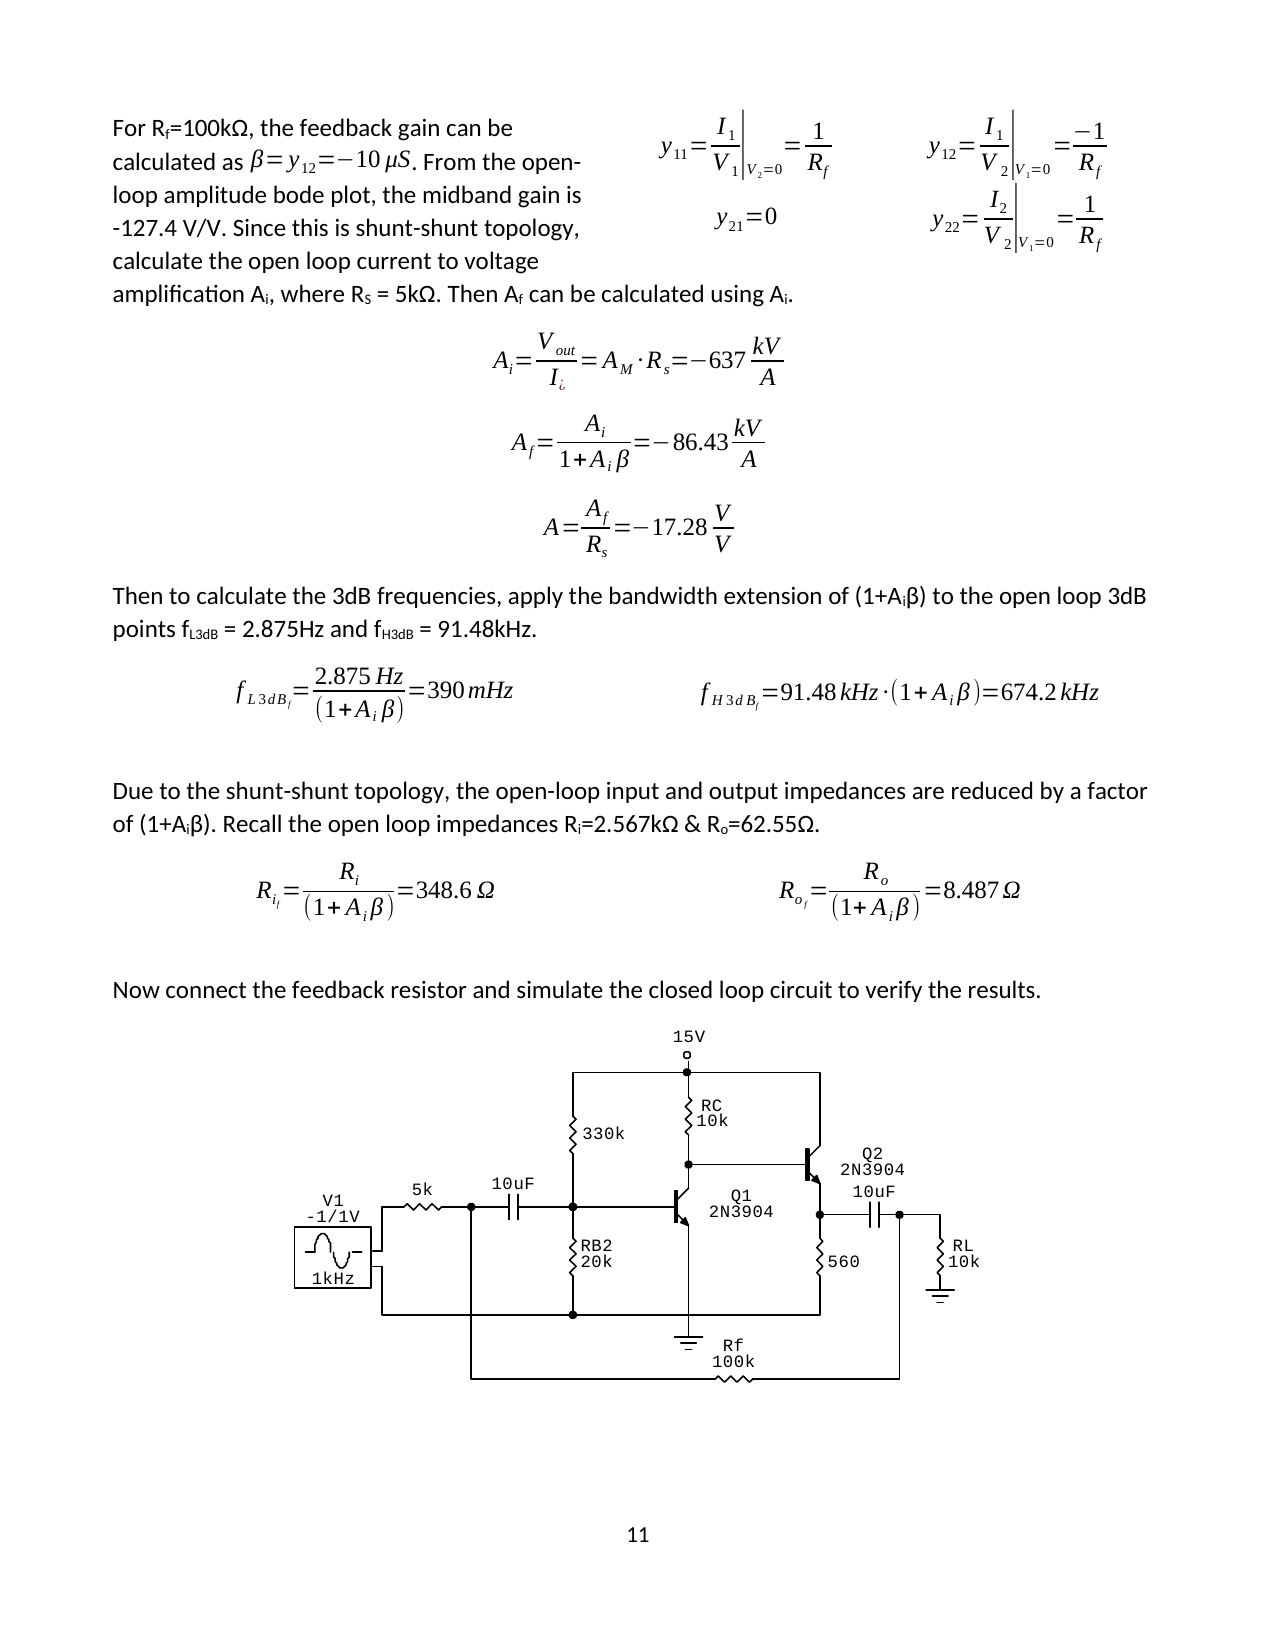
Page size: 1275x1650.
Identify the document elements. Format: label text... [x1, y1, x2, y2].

table_header [113, 858, 637, 924]
table_header [601, 109, 890, 182]
text Due to the shunt-shunt topology, the open-loop input and output impedances are reduced by a factor of (1+Aiβ). Recall the open loop impedances Ri=2.567kΩ & Ro=62.55Ω. [112, 775, 1163, 838]
text Now connect the feedback resistor and simulate the closed loop circuit to verify the results. [112, 974, 1163, 1005]
table_header [113, 662, 637, 726]
text Then to calculate the 3dB frequencies, apply the bandwidth extension of (1+Aiβ) to the open loop 3dB points fL3dB = 2.875Hz and fH3dB = 91.48kHz. [112, 580, 1163, 643]
table_header [637, 858, 1162, 924]
table_header [890, 109, 1144, 182]
table_cell [890, 183, 1144, 255]
table_cell [601, 183, 890, 255]
table_header [637, 662, 1162, 726]
text For Rf=100kΩ, the feedback gain can be calculated as . From the open-loop amplitude bode plot, the midband gain is -127.4 V/V. Since this is shunt-shunt topology, calculate the open loop current to voltage amplification Ai, where RS = 5kΩ. Then Af can be calculated using Ai. [112, 112, 1163, 308]
